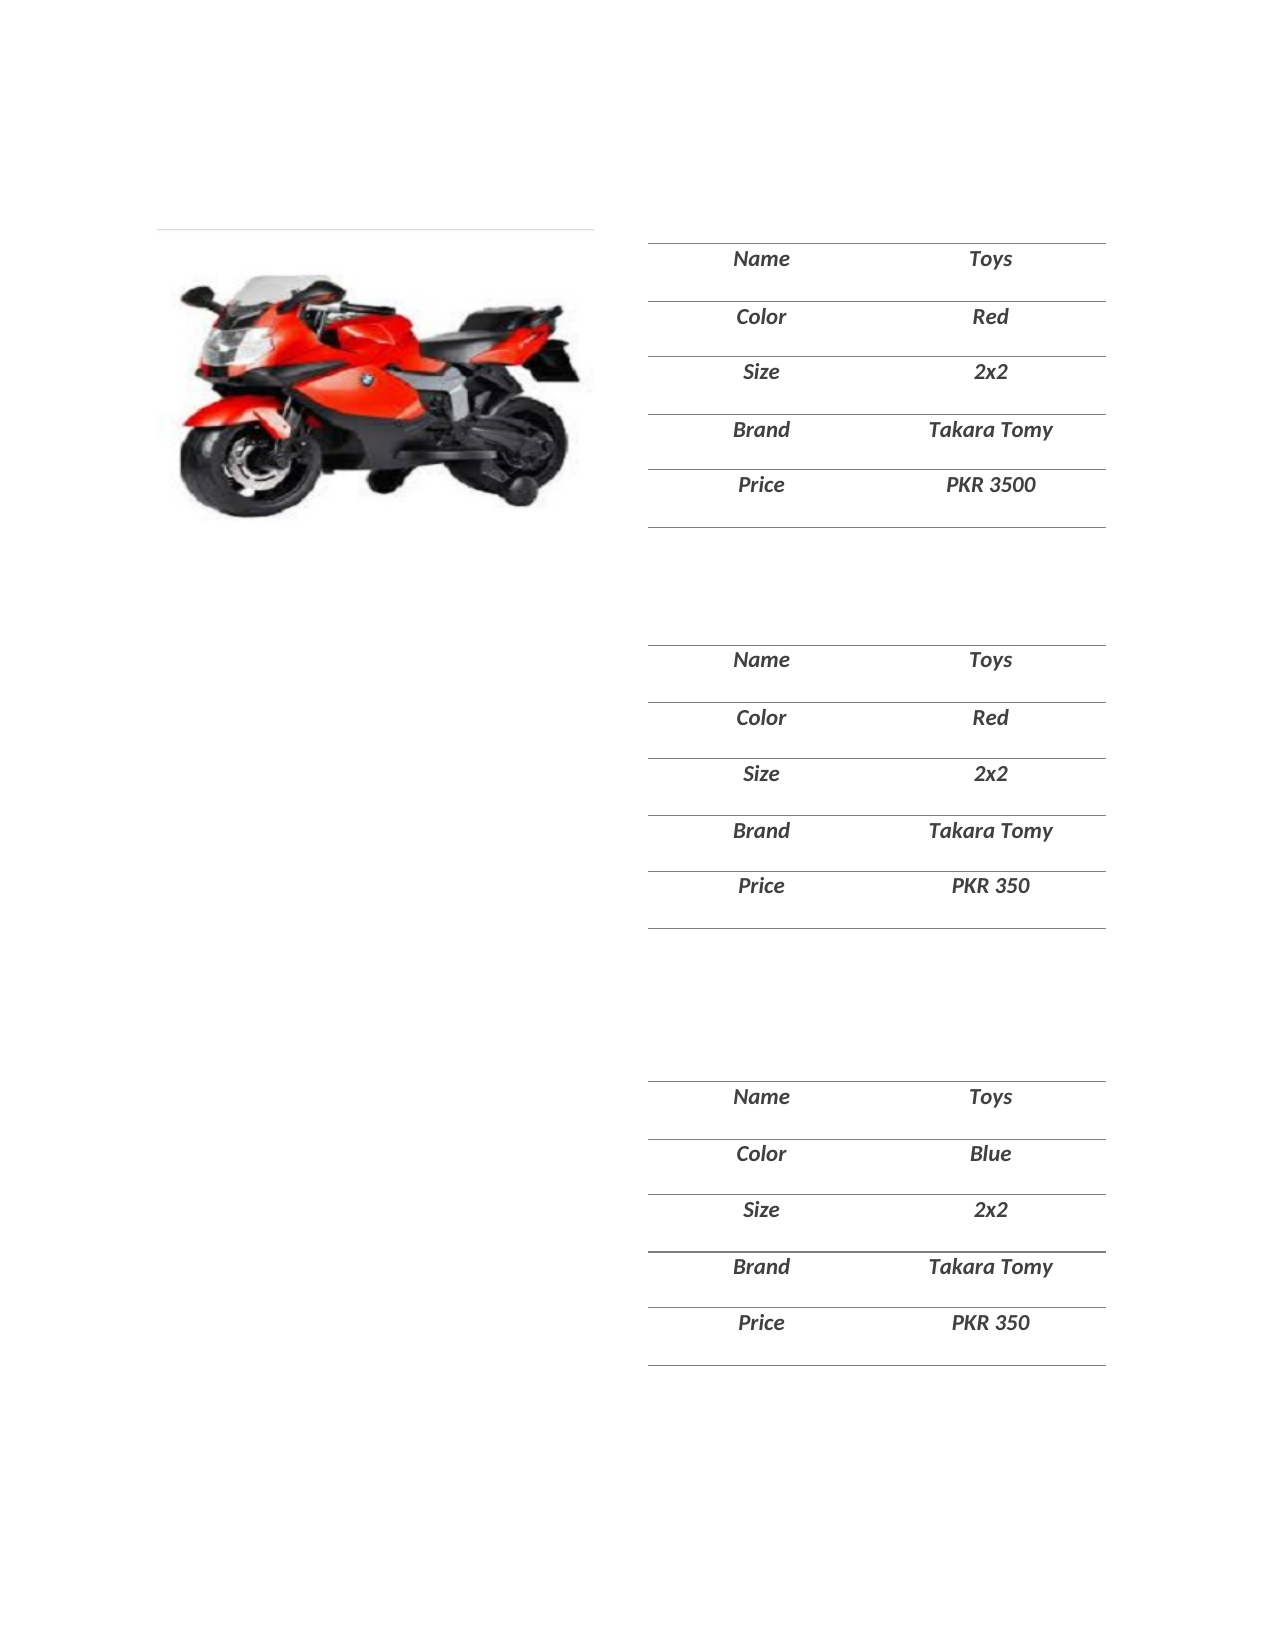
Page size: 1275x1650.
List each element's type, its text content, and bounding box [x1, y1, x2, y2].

table_cell Brand [648, 816, 877, 871]
table_header Name [648, 646, 877, 702]
table_cell Price [648, 1308, 877, 1364]
table_cell Price [648, 872, 877, 928]
table_cell 2x2 [877, 357, 1106, 414]
table_cell Size [648, 1195, 877, 1251]
table_cell PKR 350 [877, 1308, 1106, 1364]
table_cell Price [648, 470, 877, 527]
table_cell Takara Tomy [877, 1253, 1106, 1307]
table_cell Color [648, 1140, 877, 1194]
table_header Name [648, 1082, 877, 1138]
table_cell Color [648, 703, 877, 758]
picture [156, 229, 595, 556]
table_header Toys [877, 244, 1106, 301]
table_cell Color [648, 302, 877, 356]
table_cell Takara Tomy [877, 816, 1106, 871]
table_header Toys [877, 646, 1106, 702]
table_cell 2x2 [877, 1195, 1106, 1251]
table_cell PKR 3500 [877, 470, 1106, 527]
table_header Toys [877, 1082, 1106, 1138]
table_cell Brand [648, 415, 877, 469]
table_cell Blue [877, 1140, 1106, 1194]
table_cell Size [648, 357, 877, 414]
table_cell Takara Tomy [877, 415, 1106, 469]
table_cell Size [648, 759, 877, 815]
table_cell Brand [648, 1253, 877, 1307]
table_cell PKR 350 [877, 872, 1106, 928]
table_cell Red [877, 302, 1106, 356]
table_cell Red [877, 703, 1106, 758]
table_cell 2x2 [877, 759, 1106, 815]
table_header Name [648, 244, 877, 301]
